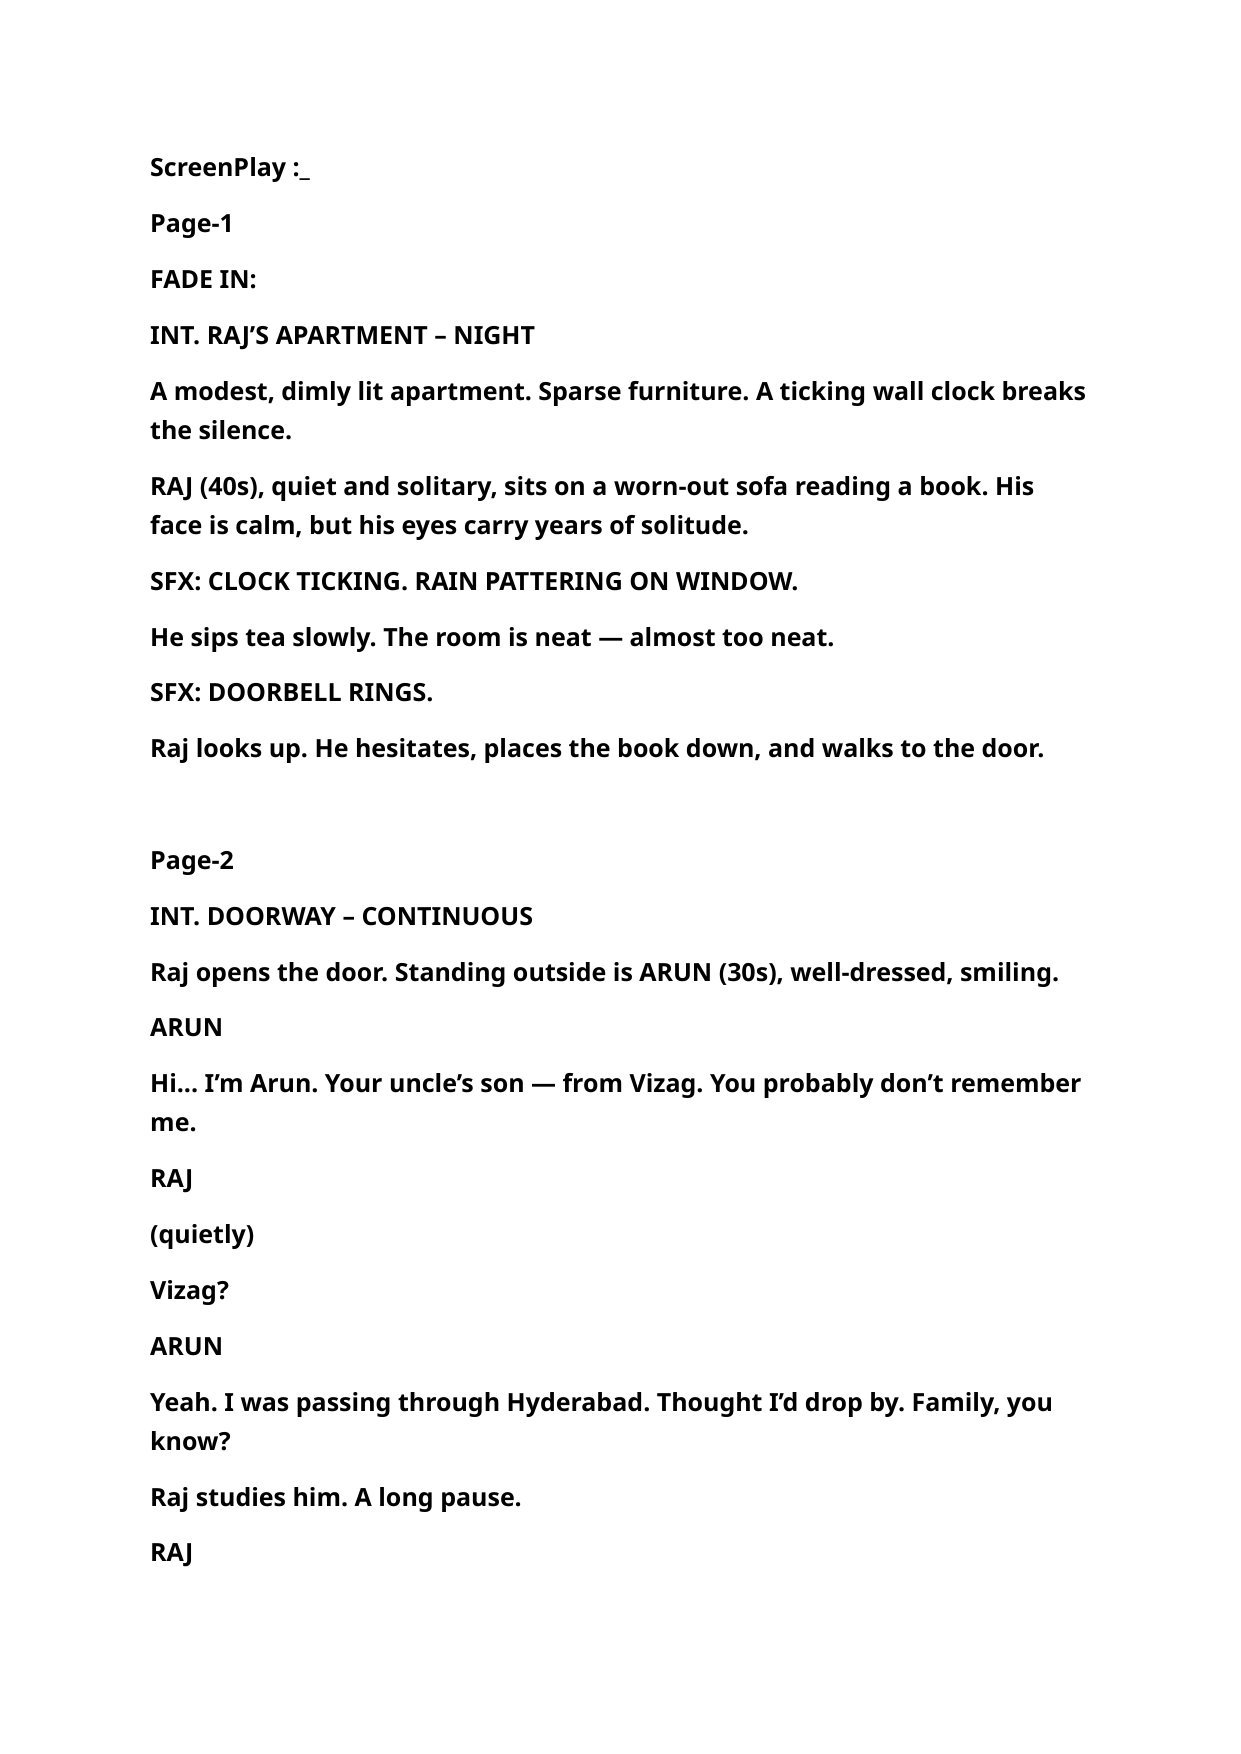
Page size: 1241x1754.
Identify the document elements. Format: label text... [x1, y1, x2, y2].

text He sips tea slowly. The room is neat — almost too neat. [150, 619, 1090, 653]
text RAJ (40s), quiet and solitary, sits on a worn-out sofa reading a book. His face is calm, but his eyes carry years of solitude. [150, 468, 1090, 542]
text RAJ [150, 1161, 1090, 1195]
text ARUN [150, 1010, 1090, 1044]
text RAJ [150, 1535, 1090, 1569]
text INT. DOORWAY – CONTINUOUS [150, 898, 1090, 932]
text INT. RAJ’S APARTMENT – NIGHT [150, 317, 1090, 352]
text ScreenPlay :_ [150, 150, 1090, 184]
text A modest, dimly lit apartment. Sparse furniture. A ticking wall clock breaks the silence. [150, 373, 1090, 447]
text SFX: DOORBELL RINGS. [150, 675, 1090, 709]
text Page-1 [150, 206, 1090, 240]
text Page-2 [150, 842, 1090, 877]
text SFX: CLOCK TICKING. RAIN PATTERING ON WINDOW. [150, 563, 1090, 597]
text Raj studies him. A long pause. [150, 1479, 1090, 1513]
text ARUN [150, 1328, 1090, 1362]
text Raj opens the door. Standing outside is ARUN (30s), well-dressed, smiling. [150, 954, 1090, 988]
text Vizag? [150, 1272, 1090, 1307]
text Yeah. I was passing through Hyderabad. Thought I’d drop by. Family, you know? [150, 1384, 1090, 1457]
text FADE IN: [150, 262, 1090, 296]
text (quietly) [150, 1217, 1090, 1251]
text Hi... I’m Arun. Your uncle’s son — from Vizag. You probably don’t remember me. [150, 1066, 1090, 1139]
text Raj looks up. He hesitates, places the book down, and walks to the door. [150, 731, 1090, 765]
